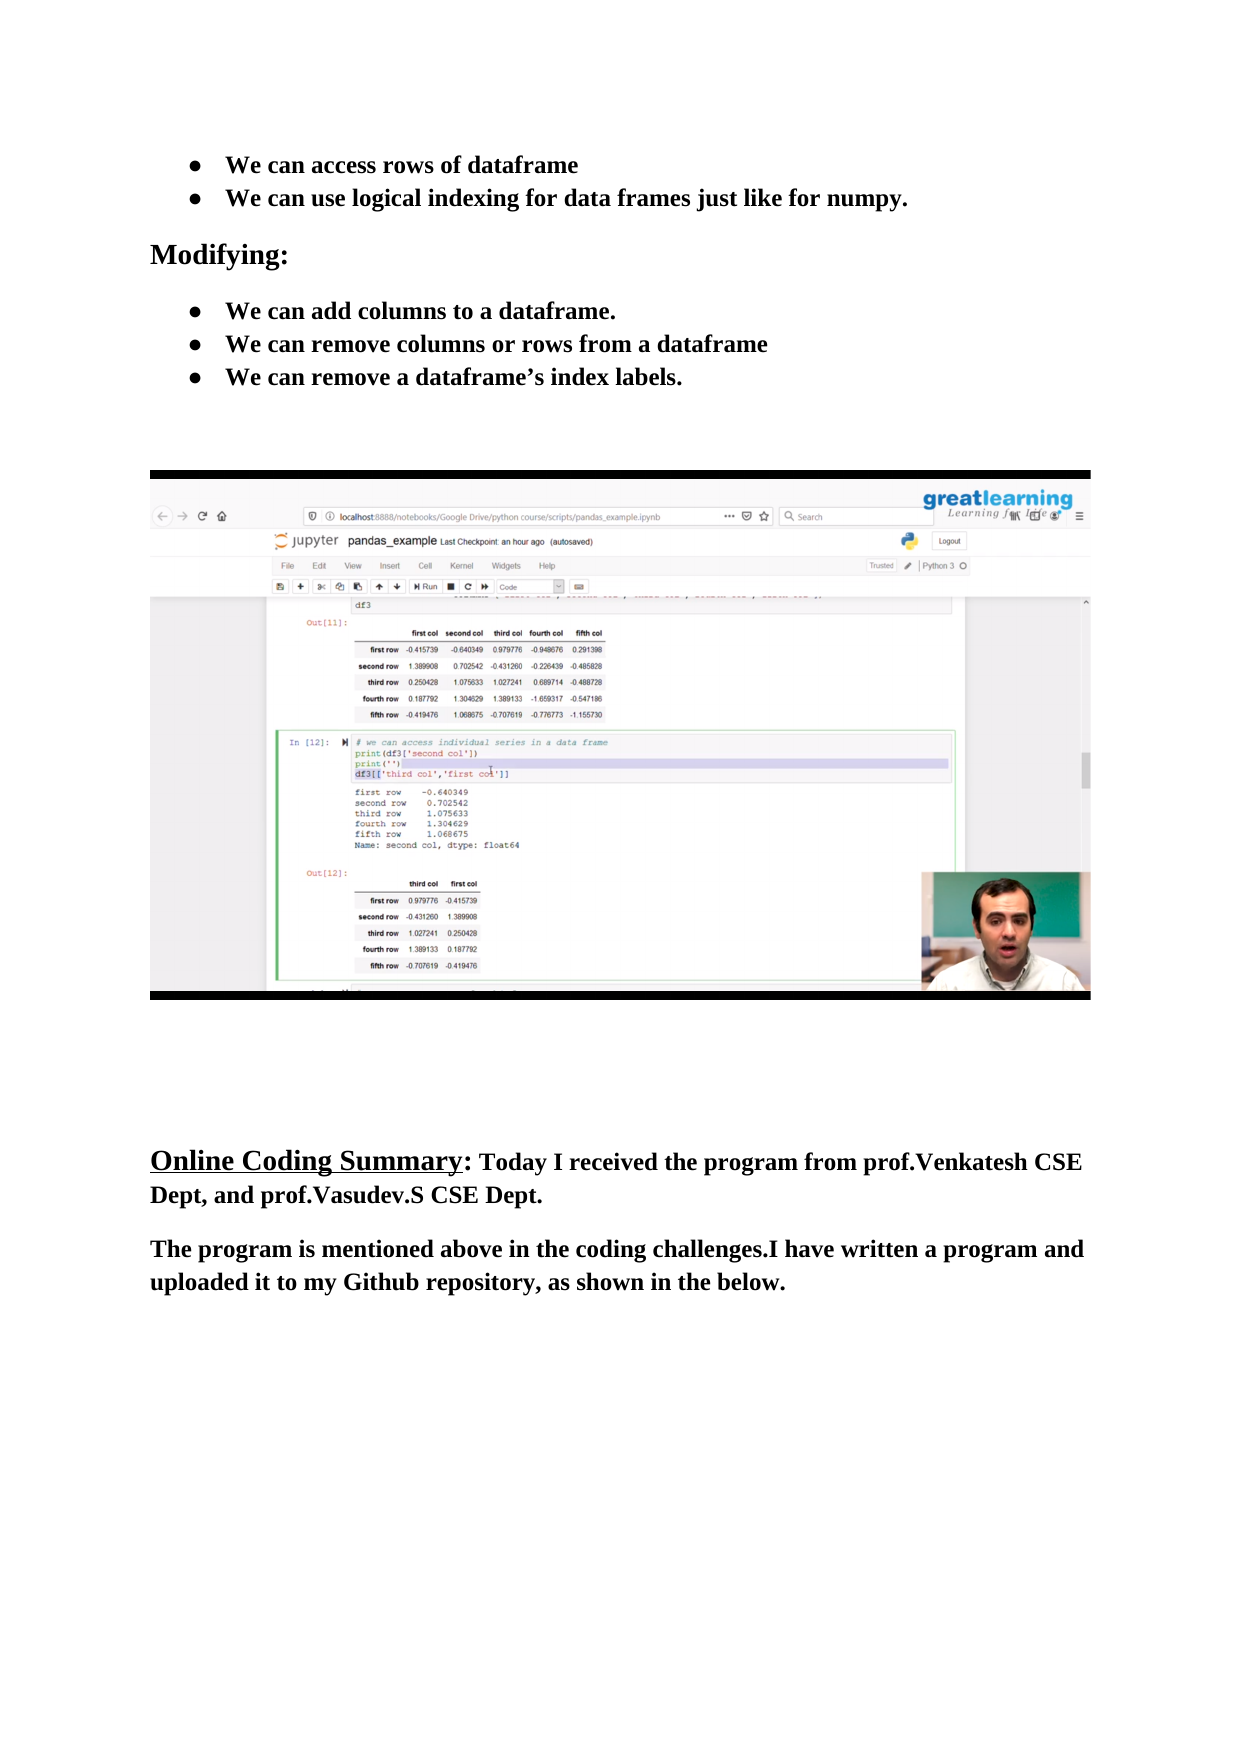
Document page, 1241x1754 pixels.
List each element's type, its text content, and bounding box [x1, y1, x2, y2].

text Online Coding Summary: Today I received the program from prof.Venkatesh CSE Dept, and prof.Vasudev.S CSE Dept. [150, 1143, 1090, 1209]
list We can access rows of dataframe [187, 150, 1090, 179]
picture [150, 470, 1091, 1000]
list We can add columns to a dataframe. [187, 296, 1090, 325]
list We can remove a dataframe’s index labels. [187, 362, 1090, 391]
list We can remove columns or rows from a dataframe [187, 329, 1090, 358]
text Modifying: [150, 237, 1090, 270]
text The program is mentioned above in the coding challenges.I have written a program and uploaded it to my Github repository, as shown in the below. [150, 1234, 1090, 1296]
list We can use logical indexing for data frames just like for numpy. [187, 183, 1090, 212]
